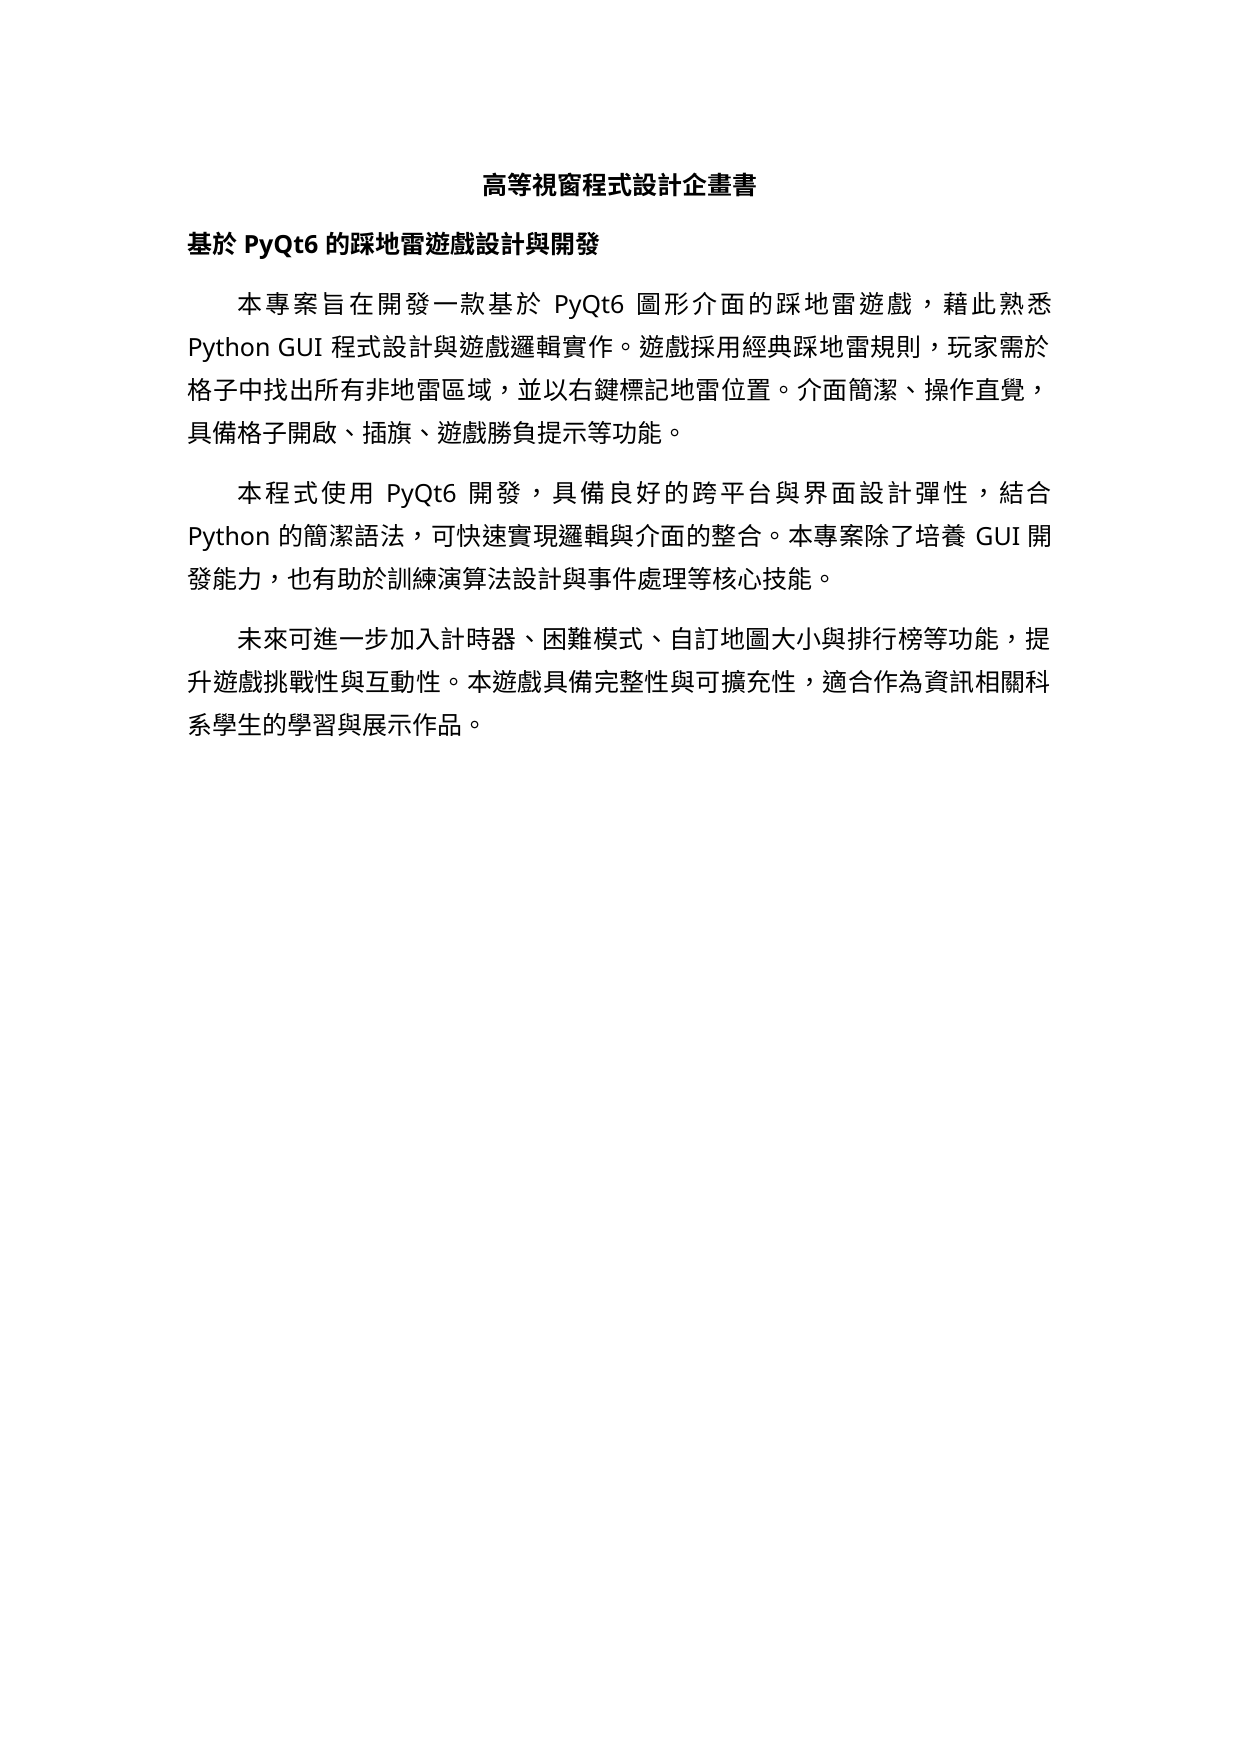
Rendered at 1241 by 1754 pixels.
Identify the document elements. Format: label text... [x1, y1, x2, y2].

text 高等視窗程式設計企畫書 [187, 164, 1053, 202]
text 本程式使用 PyQt6 開發，具備良好的跨平台與界面設計彈性，結合 Python 的簡潔語法，可快速實現邏輯與介面的整合。本專案除了培養 GUI 開發能力，也有助於訓練演算法設計與事件處理等核心技能。 [187, 473, 1053, 596]
text 未來可進一步加入計時器、困難模式、自訂地圖大小與排行榜等功能，提升遊戲挑戰性與互動性。本遊戲具備完整性與可擴充性，適合作為資訊相關科系學生的學習與展示作品。 [187, 618, 1053, 742]
text 本專案旨在開發一款基於 PyQt6 圖形介面的踩地雷遊戲，藉此熟悉 Python GUI 程式設計與遊戲邏輯實作。遊戲採用經典踩地雷規則，玩家需於格子中找出所有非地雷區域，並以右鍵標記地雷位置。介面簡潔、操作直覺，具備格子開啟、插旗、遊戲勝負提示等功能。 [187, 284, 1053, 451]
text 基於 PyQt6 的踩地雷遊戲設計與開發 [187, 224, 1053, 262]
